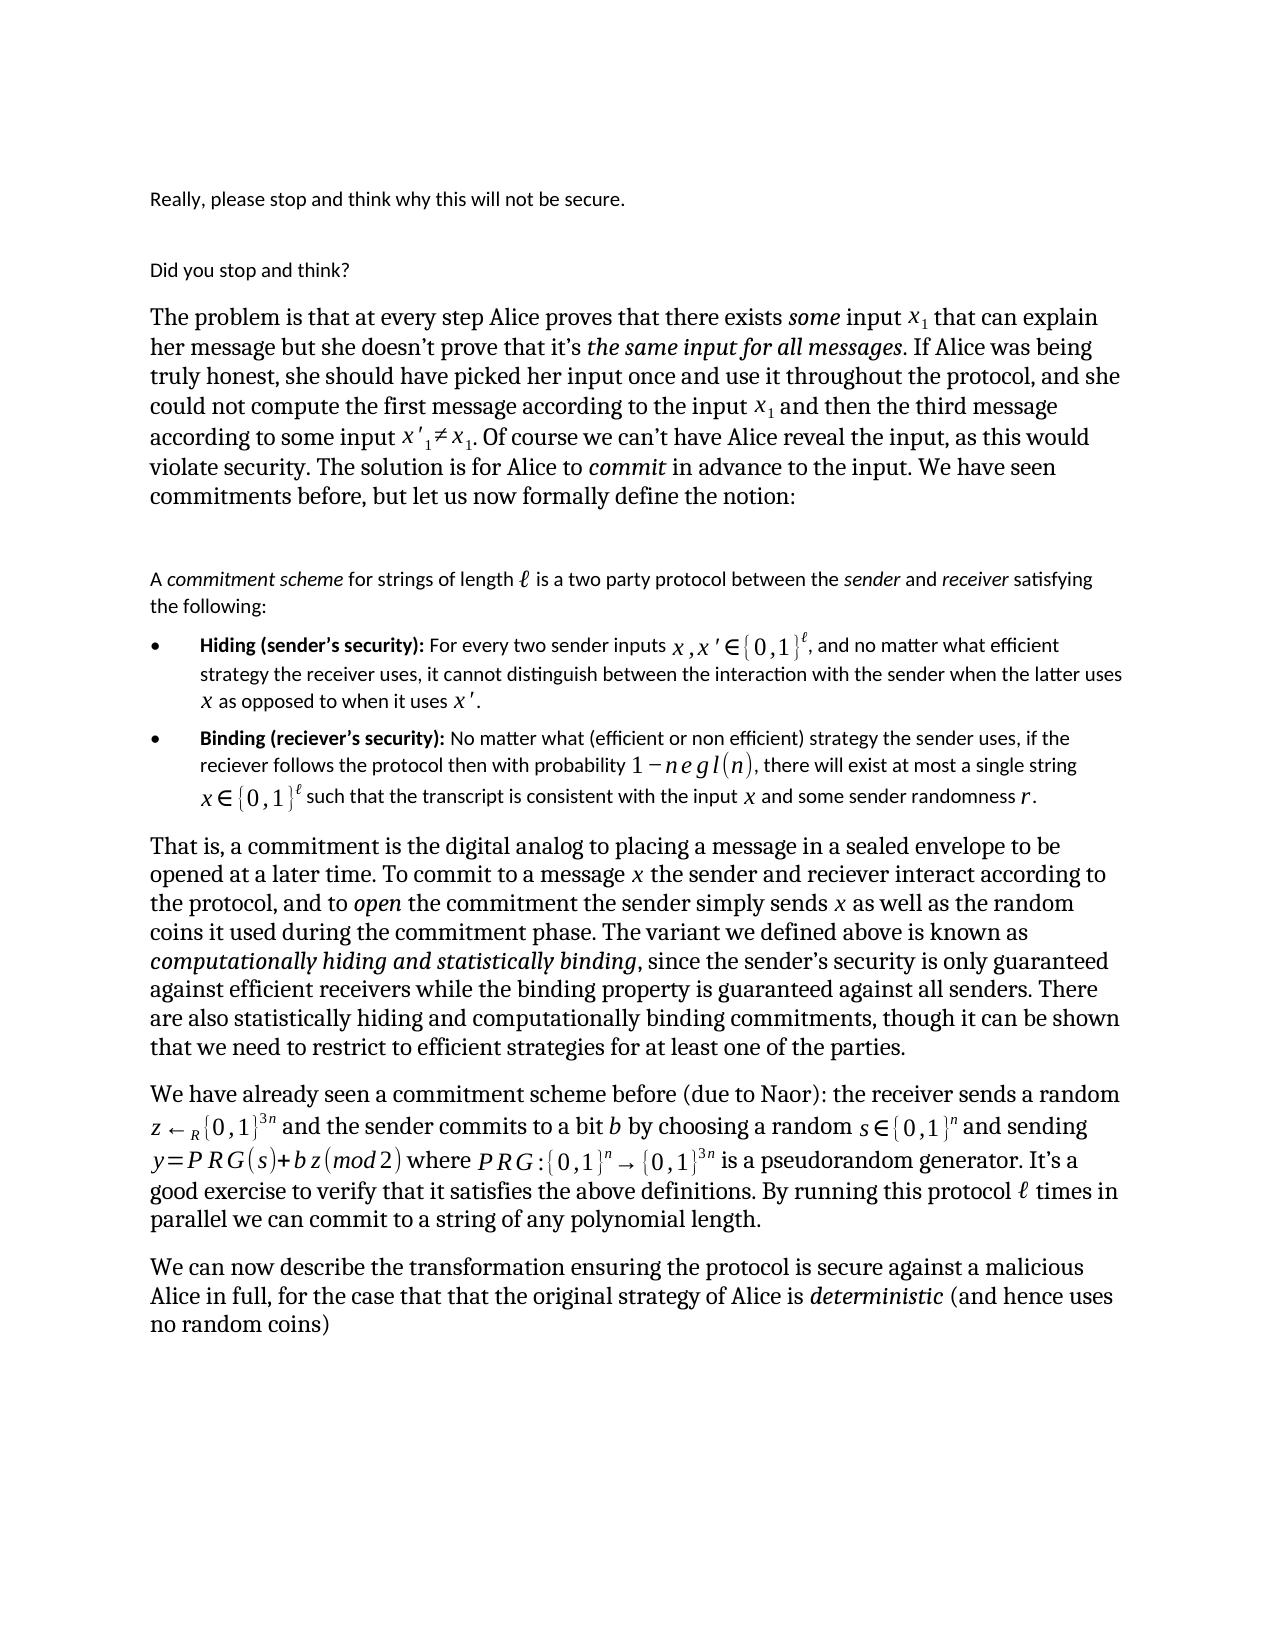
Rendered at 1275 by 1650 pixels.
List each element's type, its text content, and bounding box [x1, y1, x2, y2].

list Binding (reciever’s security): No matter what (efficient or non efficient) strategy the sender uses, if the reciever follows the protocol then with probability , there will exist at most a single string such that the transcript is consistent with the input and some sender randomness . [150, 725, 1125, 813]
text We have already seen a commitment scheme before (due to Naor): the receiver sends a random and the sender commits to a bit by choosing a random and sending where is a pseudorandom generator. It’s a good exercise to verify that it satisfies the above definitions. By running this protocol times in parallel we can commit to a string of any polynomial length. [150, 1080, 1125, 1234]
text Did you stop and think? [150, 257, 1125, 283]
text We can now describe the transformation ensuring the protocol is secure against a malicious Alice in full, for the case that that the original strategy of Alice is deterministic (and hence uses no random coins) [150, 1253, 1125, 1339]
text A commitment scheme for strings of length is a two party protocol between the sender and receiver satisfying the following: [150, 565, 1125, 618]
list Hiding (sender’s security): For every two sender inputs , and no matter what efficient strategy the receiver uses, it cannot distinguish between the interaction with the sender when the latter uses as opposed to when it uses . [150, 629, 1125, 714]
text That is, a commitment is the digital analog to placing a message in a sealed envelope to be opened at a later time. To commit to a message the sender and reciever interact according to the protocol, and to open the commitment the sender simply sends as well as the random coins it used during the commitment phase. The variant we defined above is known as computationally hiding and statistically binding, since the sender’s security is only guaranteed against efficient receivers while the binding property is guaranteed against all senders. There are also statistically hiding and computationally binding commitments, though it can be shown that we need to restrict to efficient strategies for at least one of the parties. [150, 832, 1125, 1062]
text Really, please stop and think why this will not be secure. [150, 186, 1125, 211]
